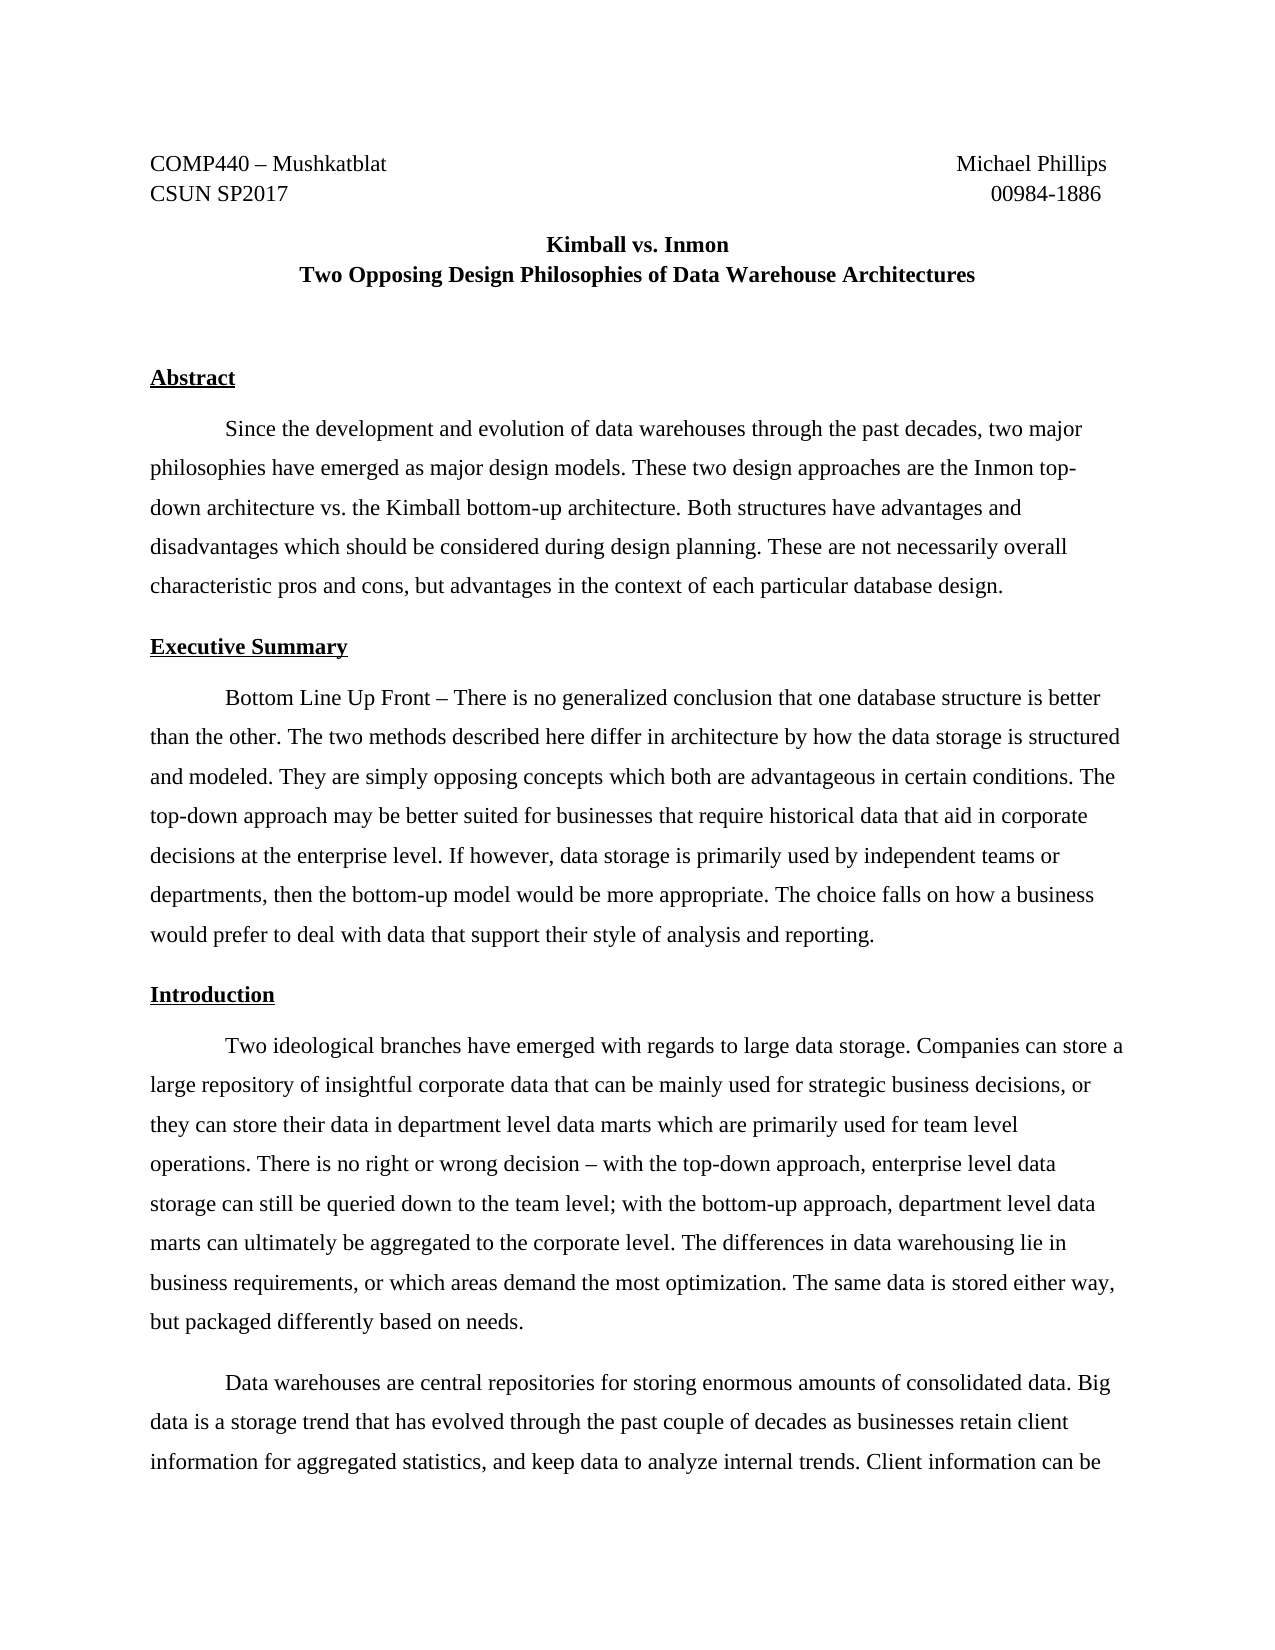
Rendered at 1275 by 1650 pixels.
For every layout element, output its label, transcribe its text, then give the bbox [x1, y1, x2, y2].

text CSUN SP2017 00984-1886 [150, 180, 1125, 207]
text Executive Summary [150, 633, 1125, 659]
text Two Opposing Design Philosophies of Data Warehouse Architectures [150, 261, 1125, 288]
text COMP440 – Mushkatblat Michael Phillips [150, 150, 1125, 176]
text Two ideological branches have emerged with regards to large data storage. Companies can store a large repository of insightful corporate data that can be mainly used for strategic business decisions, or they can store their data in department level data marts which are primarily used for team level operations. There is no right or wrong decision – with the top-down approach, enterprise level data storage can still be queried down to the team level; with the bottom-up approach, department level data marts can ultimately be aggregated to the corporate level. The differences in data warehousing lie in business requirements, or which areas demand the most optimization. The same data is stored either way, but packaged differently based on needs. [150, 1032, 1125, 1335]
text Abstract [150, 363, 1125, 390]
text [150, 1369, 1125, 1474]
text Bottom Line Up Front – There is no generalized conclusion that one database structure is better than the other. The two methods described here differ in architecture by how the data storage is structured and modeled. They are simply opposing concepts which both are advantageous in certain conditions. The top-down approach may be better suited for businesses that require historical data that aid in corporate decisions at the enterprise level. If however, data storage is primarily used by independent teams or departments, then the bottom-up model would be more appropriate. The choice falls on how a business would prefer to deal with data that support their style of analysis and reporting. [150, 684, 1125, 947]
text Since the development and evolution of data warehouses through the past decades, two major philosophies have emerged as major design models. These two design approaches are the Inmon top-down architecture vs. the Kimball bottom-up architecture. Both structures have advantages and disadvantages which should be considered during design planning. These are not necessarily overall characteristic pros and cons, but advantages in the context of each particular database design. [150, 414, 1125, 599]
text Introduction [150, 981, 1125, 1007]
text Kimball vs. Inmon [150, 231, 1125, 258]
